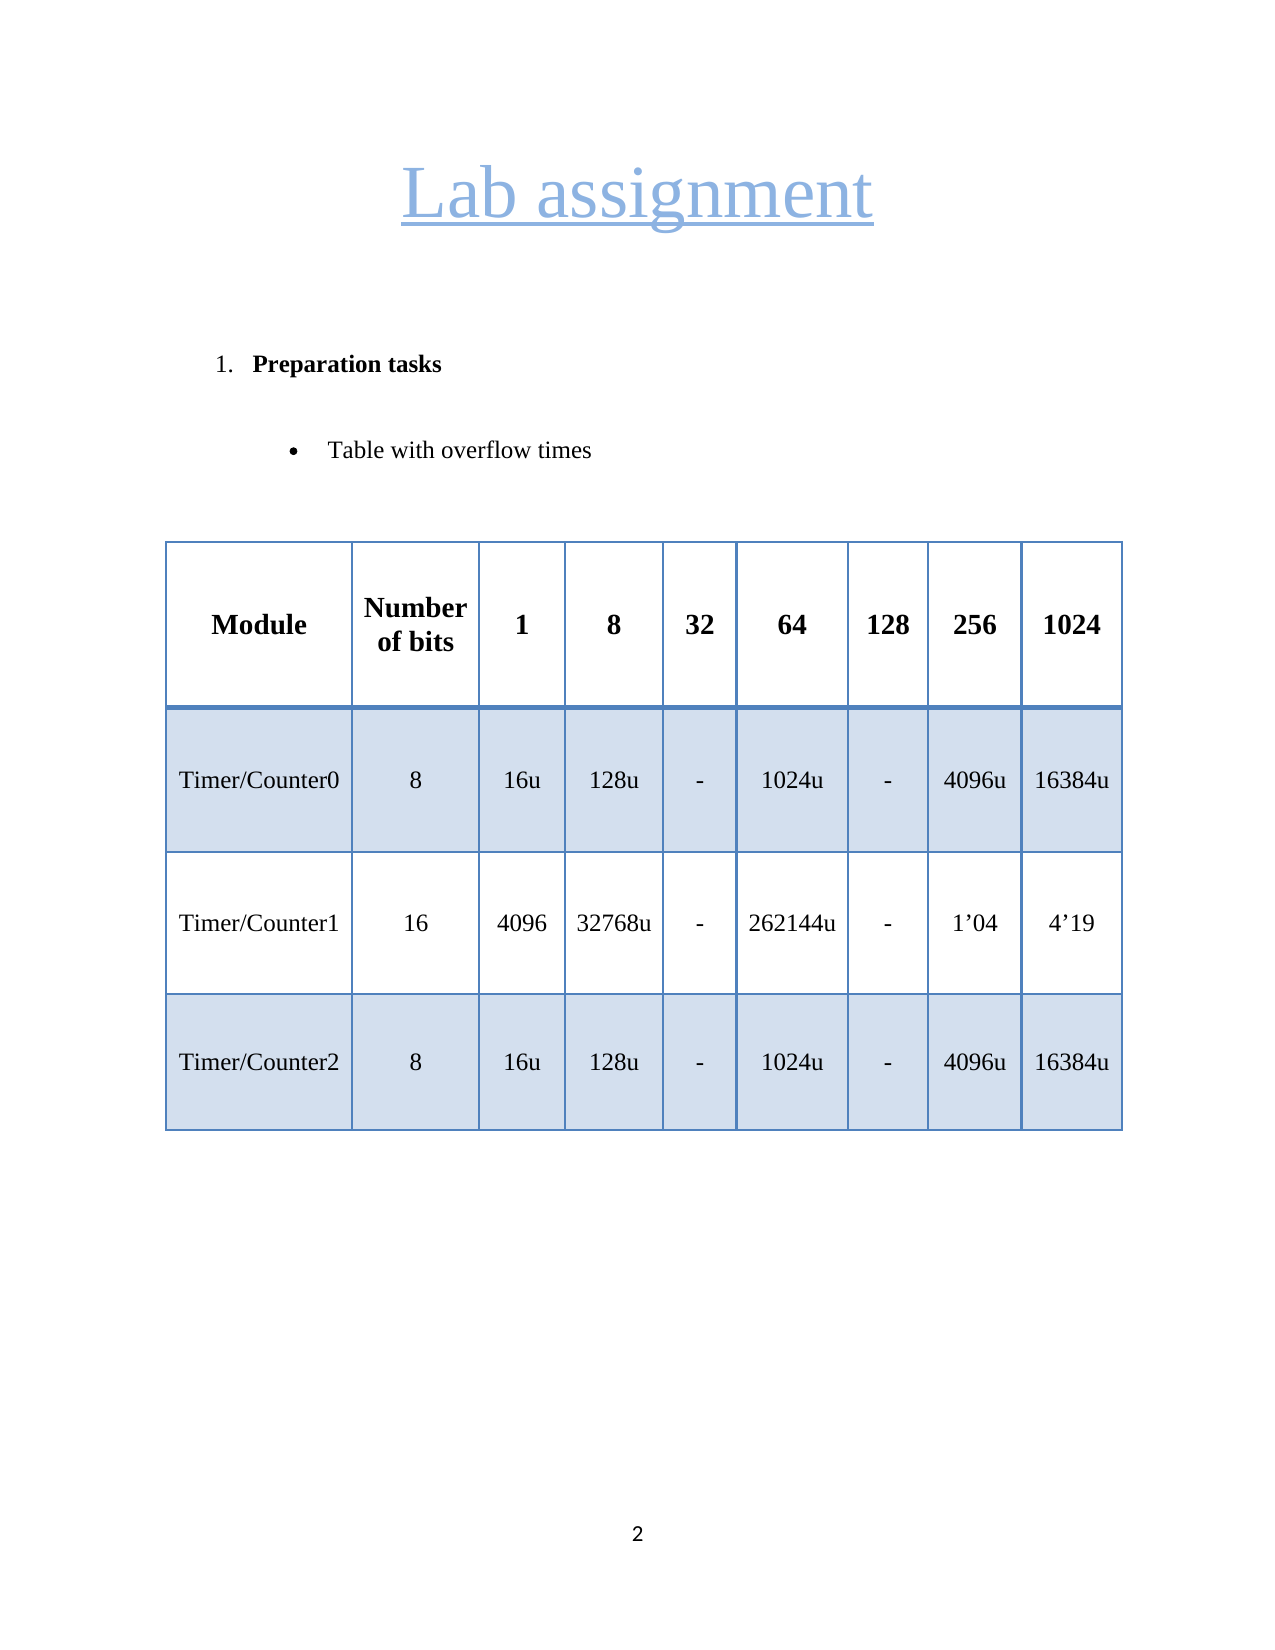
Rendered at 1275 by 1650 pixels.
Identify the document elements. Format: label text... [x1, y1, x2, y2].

table_cell 4096 [480, 853, 564, 993]
table_header 1 [480, 543, 564, 705]
table_cell 4096u [929, 710, 1020, 851]
table_cell 16u [480, 995, 564, 1129]
list Preparation tasks [215, 349, 1098, 378]
table_cell 1024u [738, 995, 847, 1129]
text Lab assignment [177, 148, 1098, 234]
table_header 32 [664, 543, 735, 705]
table_cell 16u [480, 710, 564, 851]
table_header Number of bits [353, 543, 478, 705]
table_cell 262144u [738, 853, 847, 993]
table_header Module [167, 543, 351, 705]
list Table with overflow times [290, 435, 1098, 464]
table_cell Timer/Counter1 [167, 853, 351, 993]
table_cell 16384u [1023, 710, 1121, 851]
table_cell 16 [353, 853, 478, 993]
table_header 1024 [1023, 543, 1121, 705]
table_cell - [664, 995, 735, 1129]
table_cell 8 [353, 995, 478, 1129]
table_cell 4’19 [1023, 853, 1121, 993]
table_cell 128u [566, 710, 662, 851]
table_cell 4096u [929, 995, 1020, 1129]
table_cell 8 [353, 710, 478, 851]
table_cell - [849, 710, 927, 851]
table_header 64 [738, 543, 847, 705]
table_cell 32768u [566, 853, 662, 993]
table_cell - [849, 853, 927, 993]
table_cell 16384u [1023, 995, 1121, 1129]
table_cell 1’04 [929, 853, 1020, 993]
table_cell - [664, 710, 735, 851]
table_cell - [664, 853, 735, 993]
table_header 128 [849, 543, 927, 705]
table_cell - [849, 995, 927, 1129]
table_header 256 [929, 543, 1020, 705]
table_cell 128u [566, 995, 662, 1129]
table_cell 1024u [738, 710, 847, 851]
table_header 8 [566, 543, 662, 705]
table_cell Timer/Counter2 [167, 995, 351, 1129]
table_cell Timer/Counter0 [167, 710, 351, 851]
